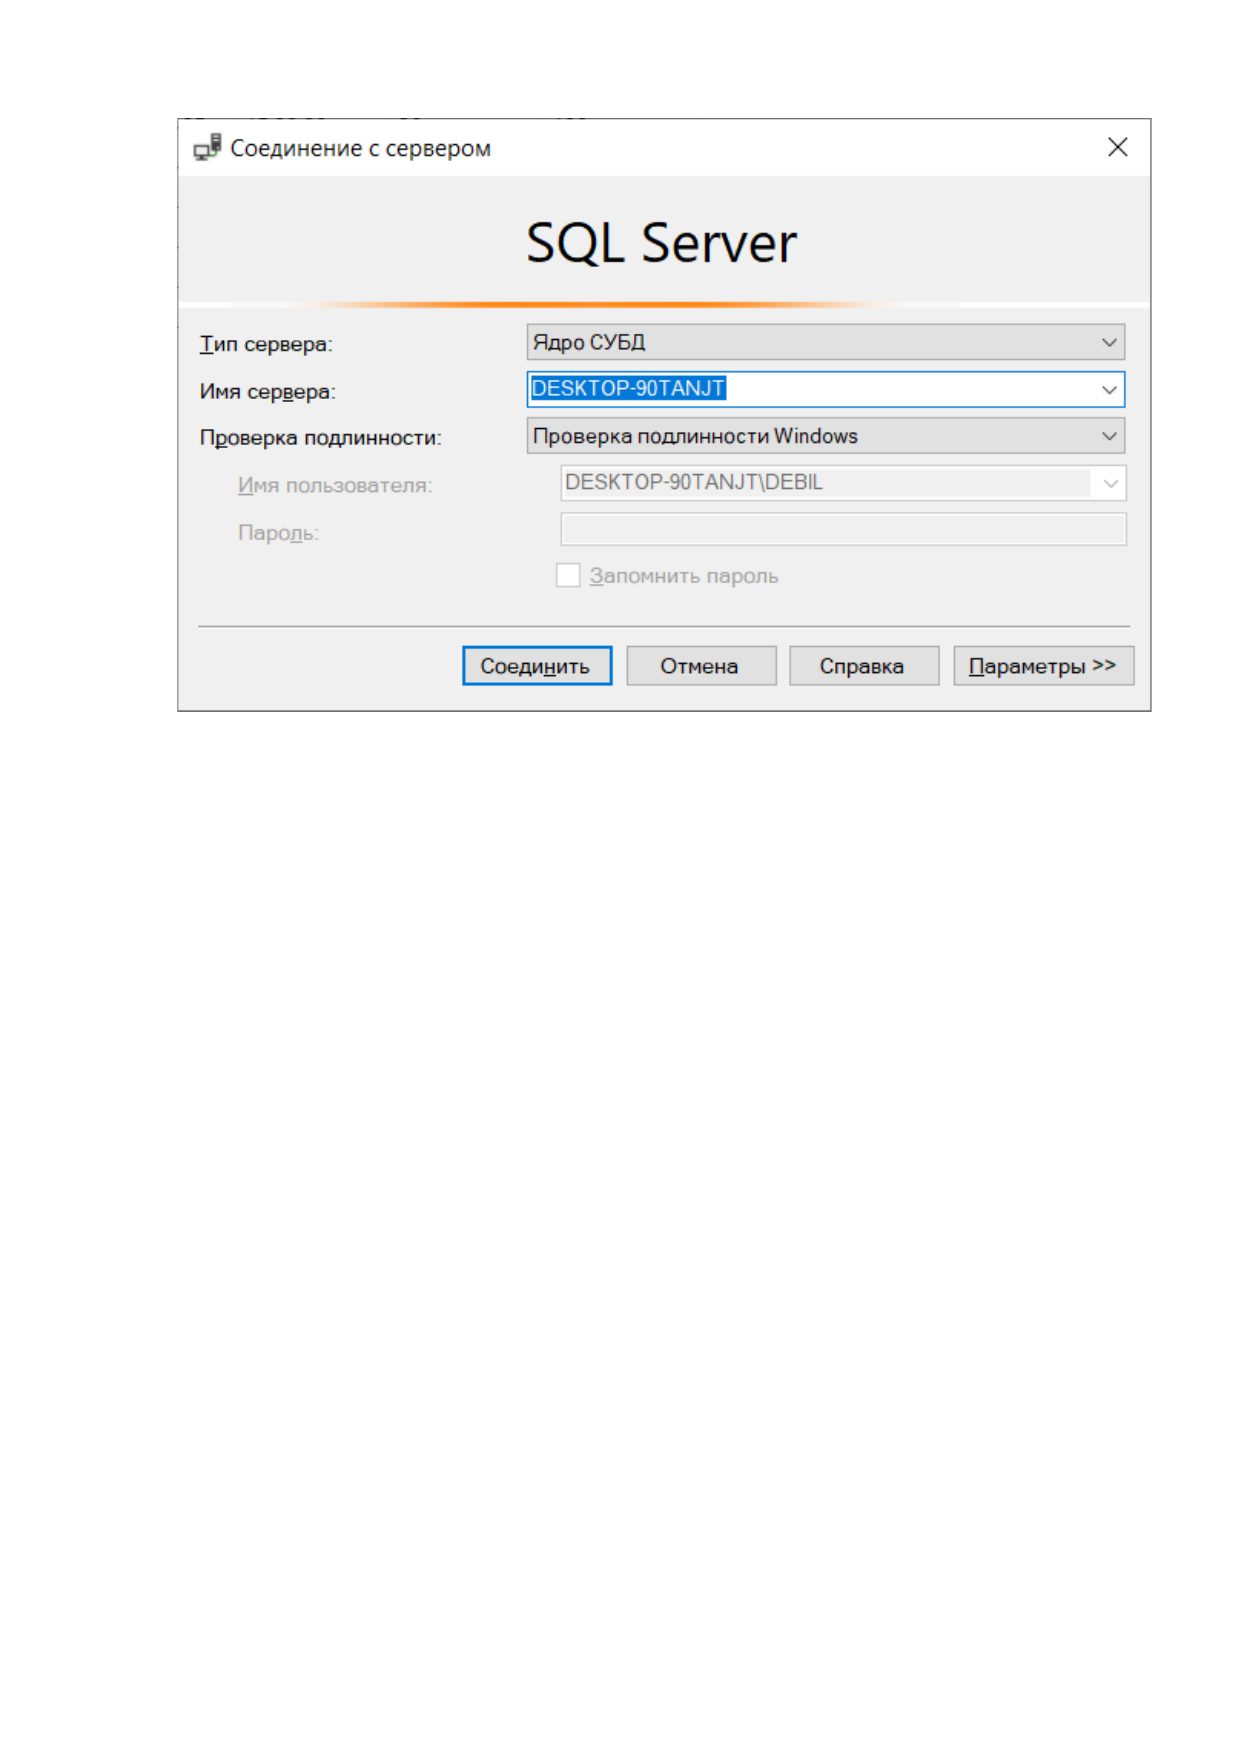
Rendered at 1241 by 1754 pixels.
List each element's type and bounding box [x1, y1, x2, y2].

picture [177, 118, 1152, 712]
